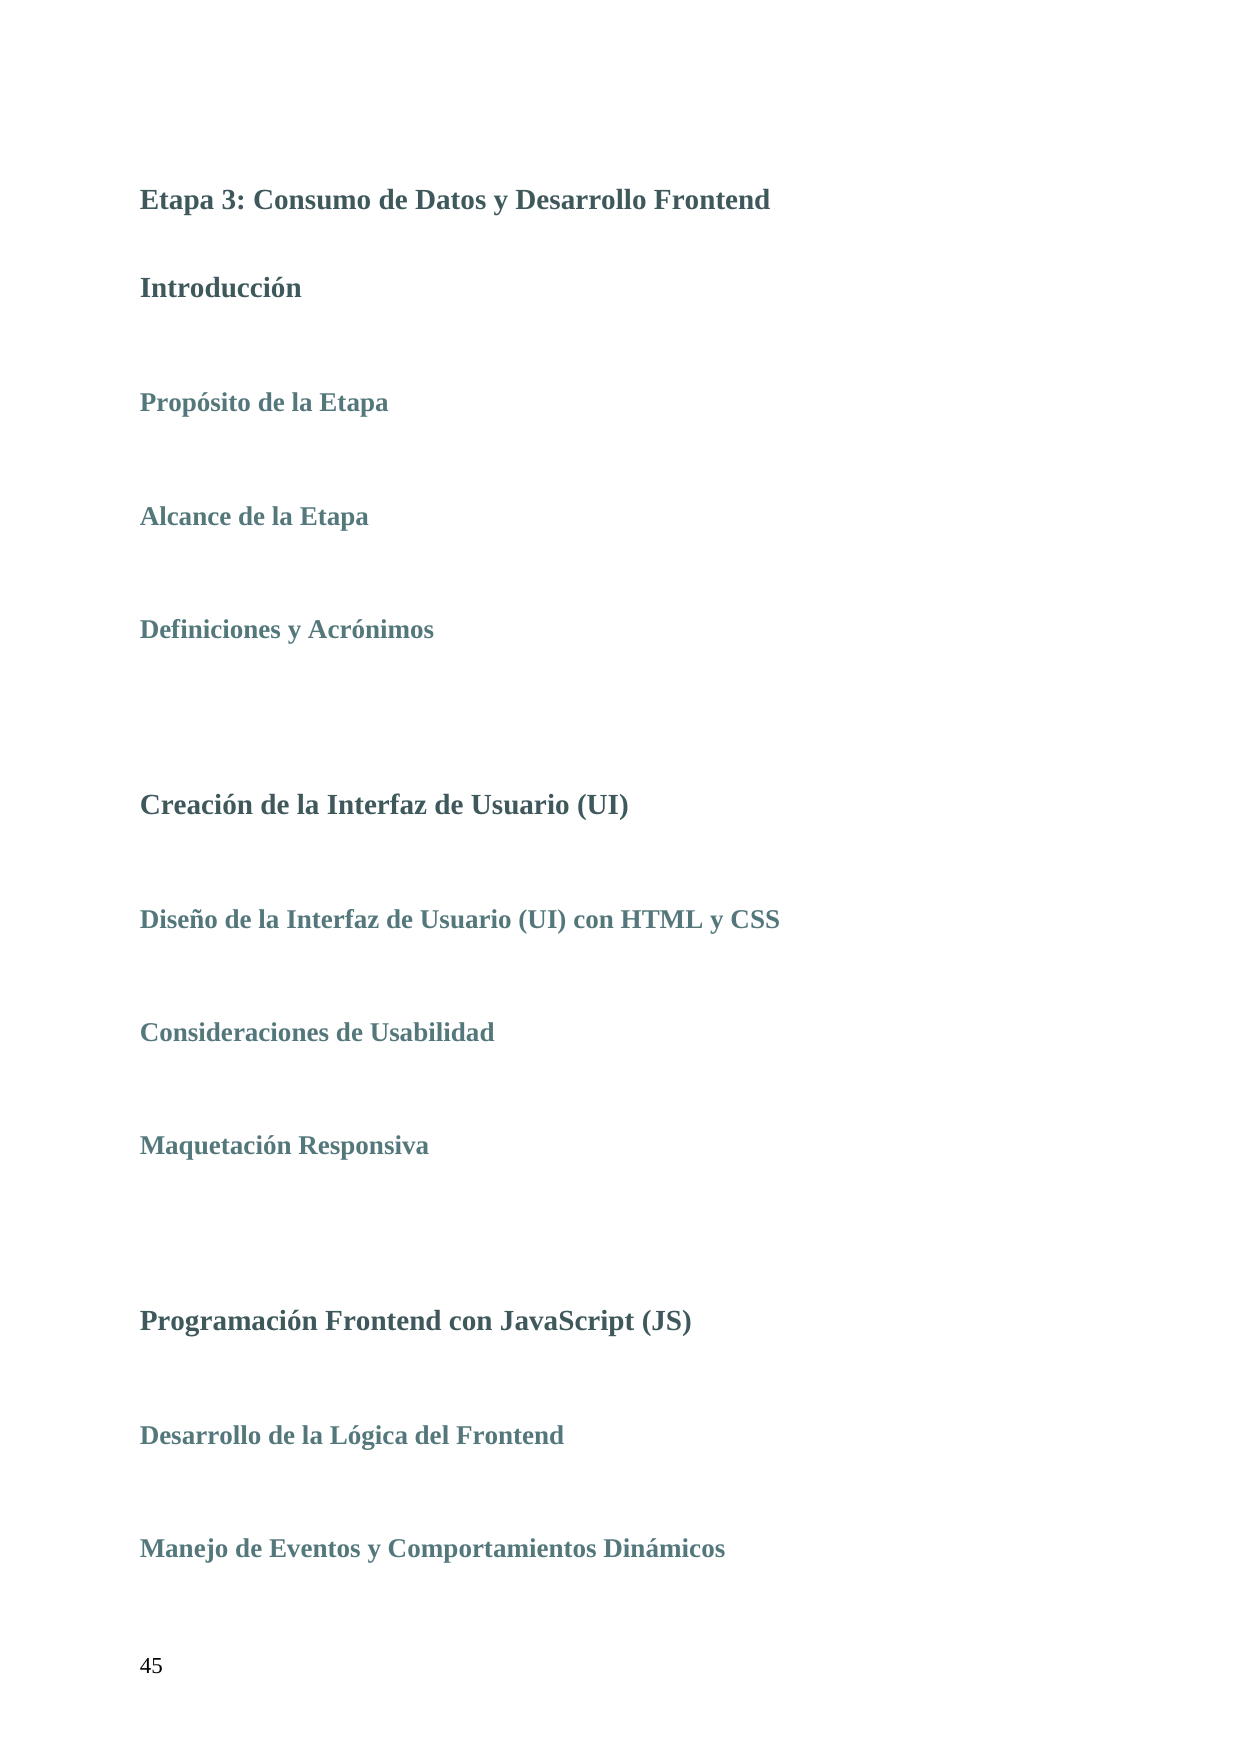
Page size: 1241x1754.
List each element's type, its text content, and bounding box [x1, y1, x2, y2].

subtitle Programación Frontend con JavaScript (JS) [139, 1303, 1101, 1337]
subtitle Propósito de la Etapa [139, 386, 1101, 418]
subtitle Alcance de la Etapa [139, 499, 1101, 531]
subtitle Desarrollo de la Lógica del Frontend [139, 1419, 1101, 1451]
subtitle Creación de la Interfaz de Usuario (UI) [139, 787, 1101, 821]
subtitle Maquetación Responsiva [139, 1129, 1101, 1160]
subtitle Definiciones y Acrónimos [139, 613, 1101, 644]
subtitle Etapa 3: Consumo de Datos y Desarrollo Frontend [139, 182, 1101, 216]
subtitle Diseño de la Interfaz de Usuario (UI) con HTML y CSS [139, 903, 1101, 934]
subtitle Manejo de Eventos y Comportamientos Dinámicos [139, 1532, 1101, 1564]
subtitle Introducción [139, 271, 1101, 304]
subtitle Consideraciones de Usabilidad [139, 1016, 1101, 1047]
